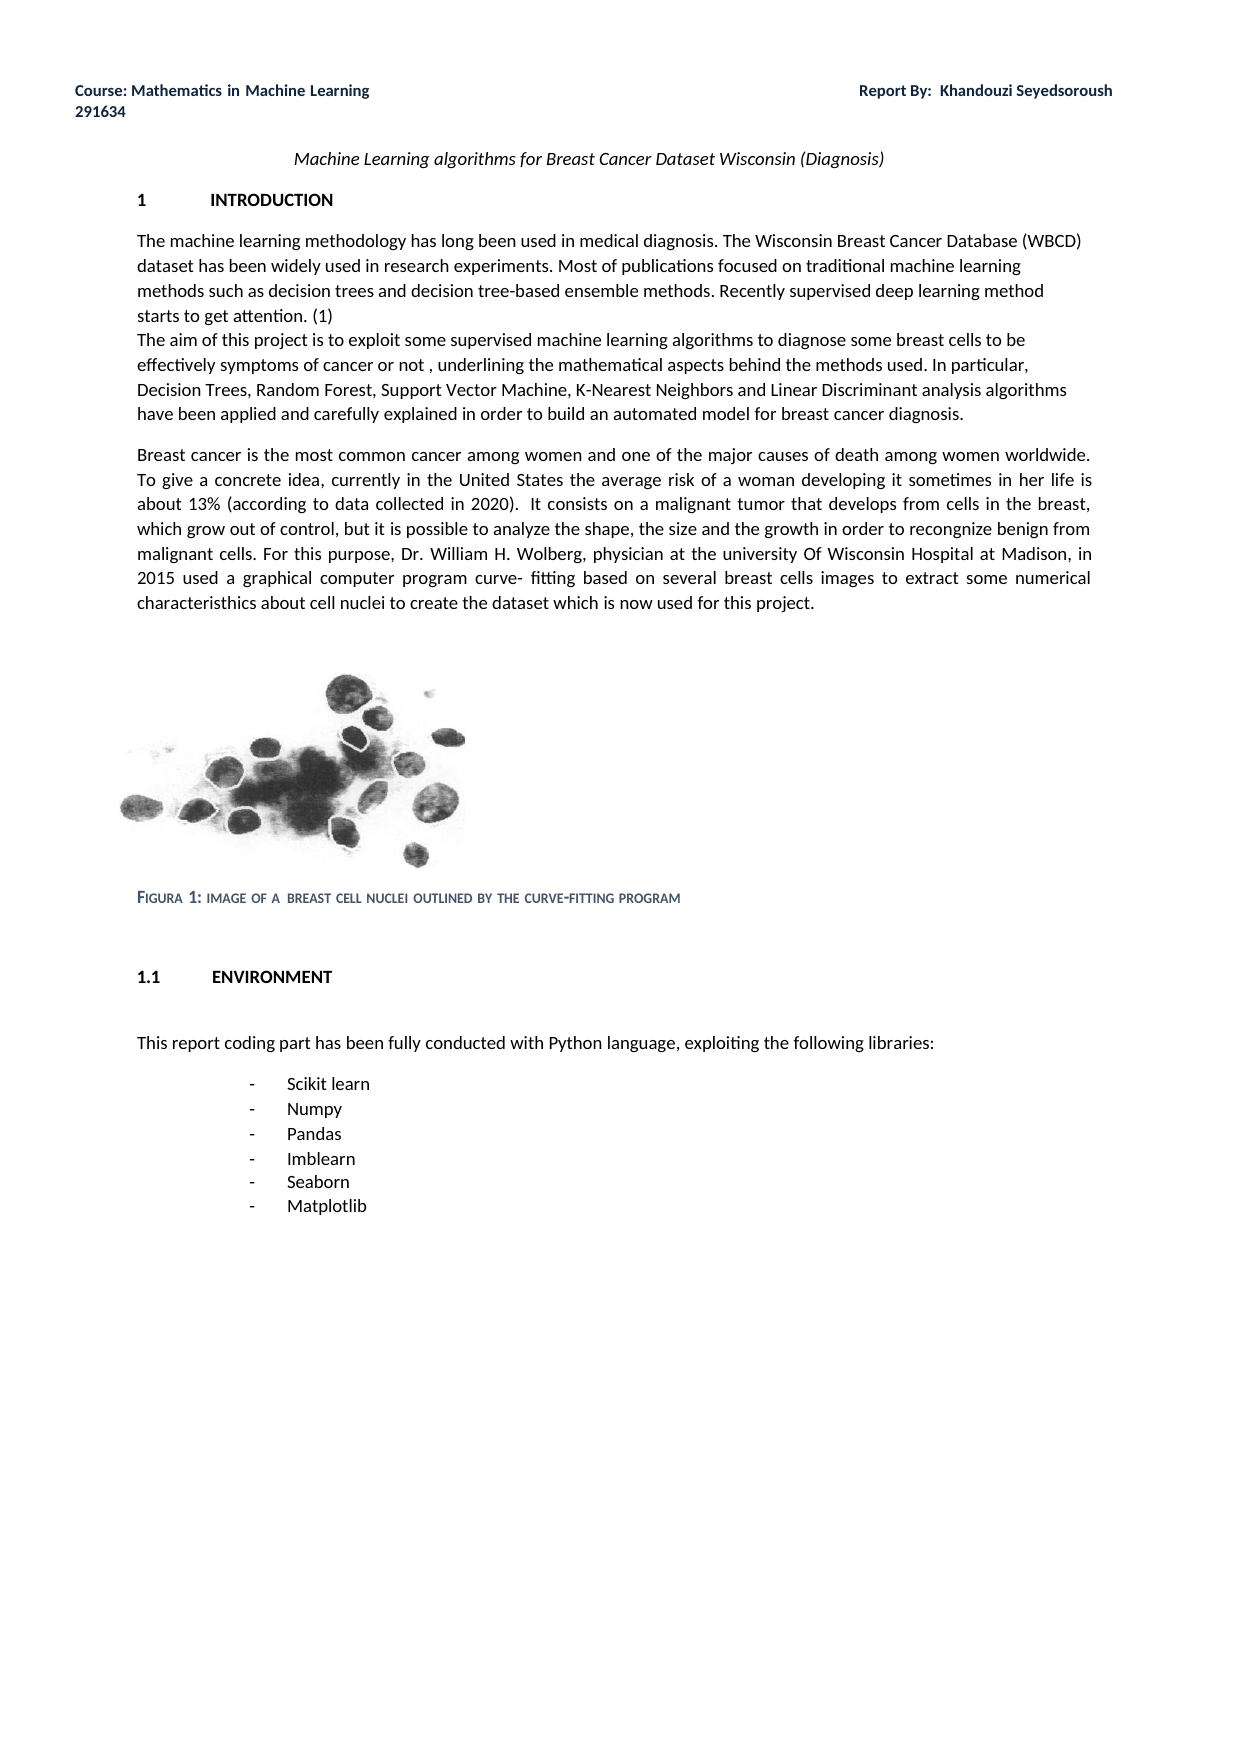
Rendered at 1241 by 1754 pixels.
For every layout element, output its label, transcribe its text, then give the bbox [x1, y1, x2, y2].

text Breast cancer is the most common cancer among women and one of the major causes of death among women worldwide. To give a concrete idea, currently in the United States the average risk of a woman developing it sometimes in her life is about 13% (according to data collected in 2020). It consists on a malignant tumor that develops from cells in the breast, which grow out of control, but it is possible to analyze the shape, the size and the growth in order to recongnize benign from malignant cells. For this purpose, Dr. William H. Wolberg, physician at the university Of Wisconsin Hospital at Madison, in 2015 used a graphical computer program curve- fitting based on several breast cells images to extract some numerical characteristhics about cell nuclei to create the dataset which is now used for this project. [137, 443, 1092, 614]
subtitle ENVIRONMENT [137, 965, 1165, 988]
list Pandas [249, 1122, 1165, 1145]
text The machine learning methodology has long been used in medical diagnosis. The Wisconsin Breast Cancer Database (WBCD) dataset has been widely used in research experiments. Most of publications focused on traditional machine learning methods such as decision trees and decision tree-based ensemble methods. Recently supervised deep learning method starts to get attention. [137, 230, 1092, 327]
text Machine Learning algorithms for Breast Cancer Dataset Wisconsin (Diagnosis) [75, 147, 885, 170]
list Seaborn [249, 1170, 1165, 1193]
text The aim of this project is to exploit some supervised machine learning algorithms to diagnose some breast cells to be effectively symptoms of cancer or not , underlining the mathematical aspects behind the methods used. In particular, Decision Trees, Random Forest, Support Vector Machine, K-Nearest Neighbors and Linear Discriminant analysis algorithms have been applied and carefully explained in order to build an automated model for breast cancer diagnosis. [137, 328, 1092, 425]
list Matplotlib [249, 1194, 1165, 1217]
subtitle INTRODUCTION [137, 189, 1165, 212]
list Numpy [249, 1098, 1165, 1121]
picture [118, 673, 466, 869]
text This report coding part has been fully conducted with Python language, exploiting the following libraries: [137, 1031, 1165, 1054]
list Scikit learn [249, 1072, 1165, 1095]
list Imblearn [249, 1147, 1165, 1170]
